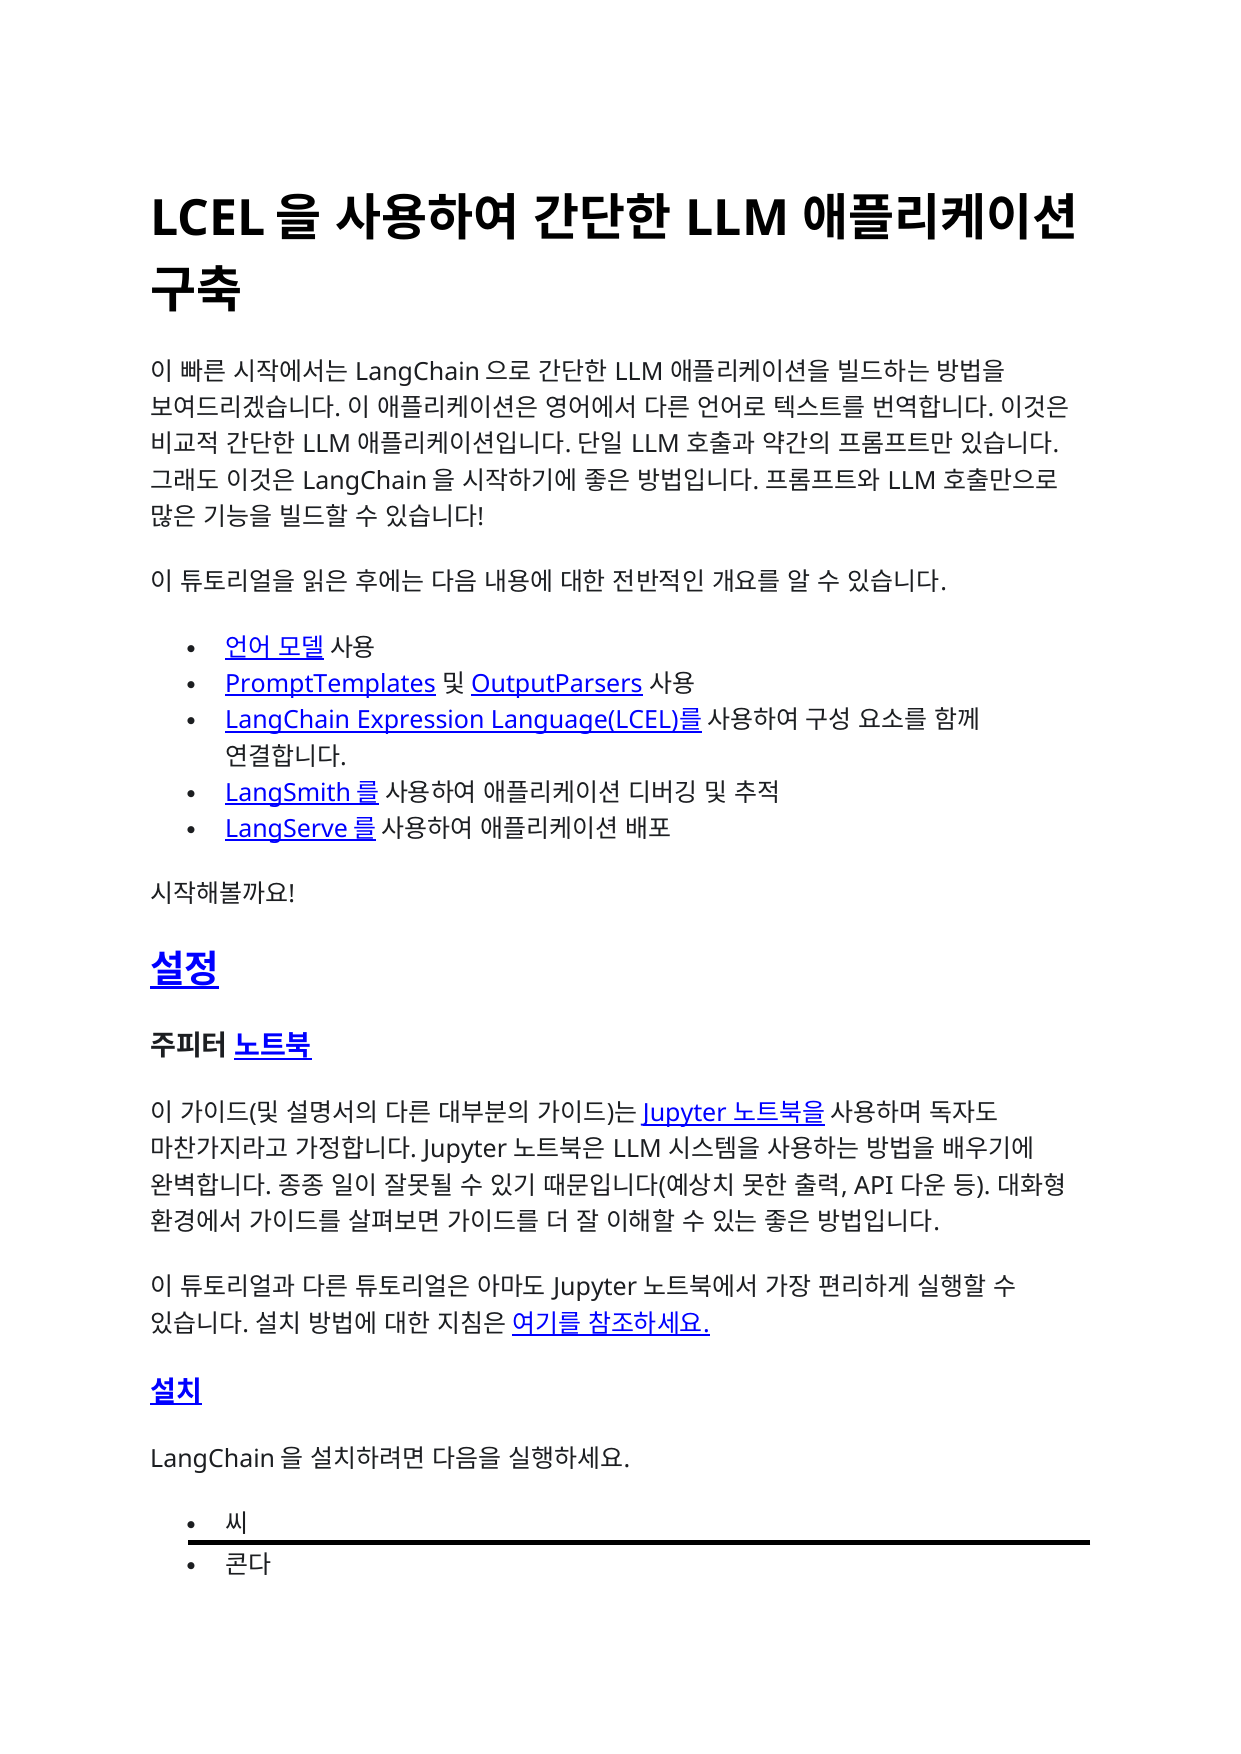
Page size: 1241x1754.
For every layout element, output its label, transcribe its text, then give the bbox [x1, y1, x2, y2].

text 시작해볼까요! [150, 874, 1090, 910]
text 이 튜토리얼과 다른 튜토리얼은 아마도 Jupyter 노트북에서 가장 편리하게 실행할 수 있습니다. 설치 방법에 대한 지침은 여기를 참조하세요. [150, 1267, 1090, 1339]
text 이 가이드(및 설명서의 다른 대부분의 가이드)는 Jupyter 노트북을 사용하며 독자도 마찬가지라고 가정합니다. Jupyter 노트북은 LLM 시스템을 사용하는 방법을 배우기에 완벽합니다. 종종 일이 잘못될 수 있기 때문입니다(예상치 못한 출력, API 다운 등). 대화형 환경에서 가이드를 살펴보면 가이드를 더 잘 이해할 수 있는 좋은 방법입니다. [150, 1093, 1090, 1238]
list 언어 모델 사용 [187, 627, 1090, 663]
text 이 튜토리얼을 읽은 후에는 다음 내용에 대한 전반적인 개요를 알 수 있습니다. [150, 562, 1090, 598]
text 설치 [150, 1368, 1090, 1409]
list LangSmith를 사용하여 애플리케이션 디버깅 및 추적 [187, 772, 1090, 808]
list LangChain Expression Language(LCEL)를 사용하여 구성 요소를 함께 연결합니다. [187, 700, 1090, 772]
list PromptTemplates 및 OutputParsers 사용 [187, 663, 1090, 700]
list LangServe를 사용하여 애플리케이션 배포 [187, 808, 1090, 845]
text 이 빠른 시작에서는 LangChain으로 간단한 LLM 애플리케이션을 빌드하는 방법을 보여드리겠습니다. 이 애플리케이션은 영어에서 다른 언어로 텍스트를 번역합니다. 이것은 비교적 간단한 LLM 애플리케이션입니다. 단일 LLM 호출과 약간의 프롬프트만 있습니다. 그래도 이것은 LangChain을 시작하기에 좋은 방법입니다. 프롬프트와 LLM 호출만으로 많은 기능을 빌드할 수 있습니다! [150, 351, 1090, 533]
list 씨 [187, 1504, 1090, 1545]
text 설정 [150, 939, 1090, 994]
text 주피터 노트북 [150, 1023, 1090, 1063]
list 콘다 [187, 1545, 1090, 1581]
text LCEL을 사용하여 간단한 LLM 애플리케이션 구축 [150, 177, 1090, 322]
text LangChain을 설치하려면 다음을 실행하세요. [150, 1438, 1090, 1475]
